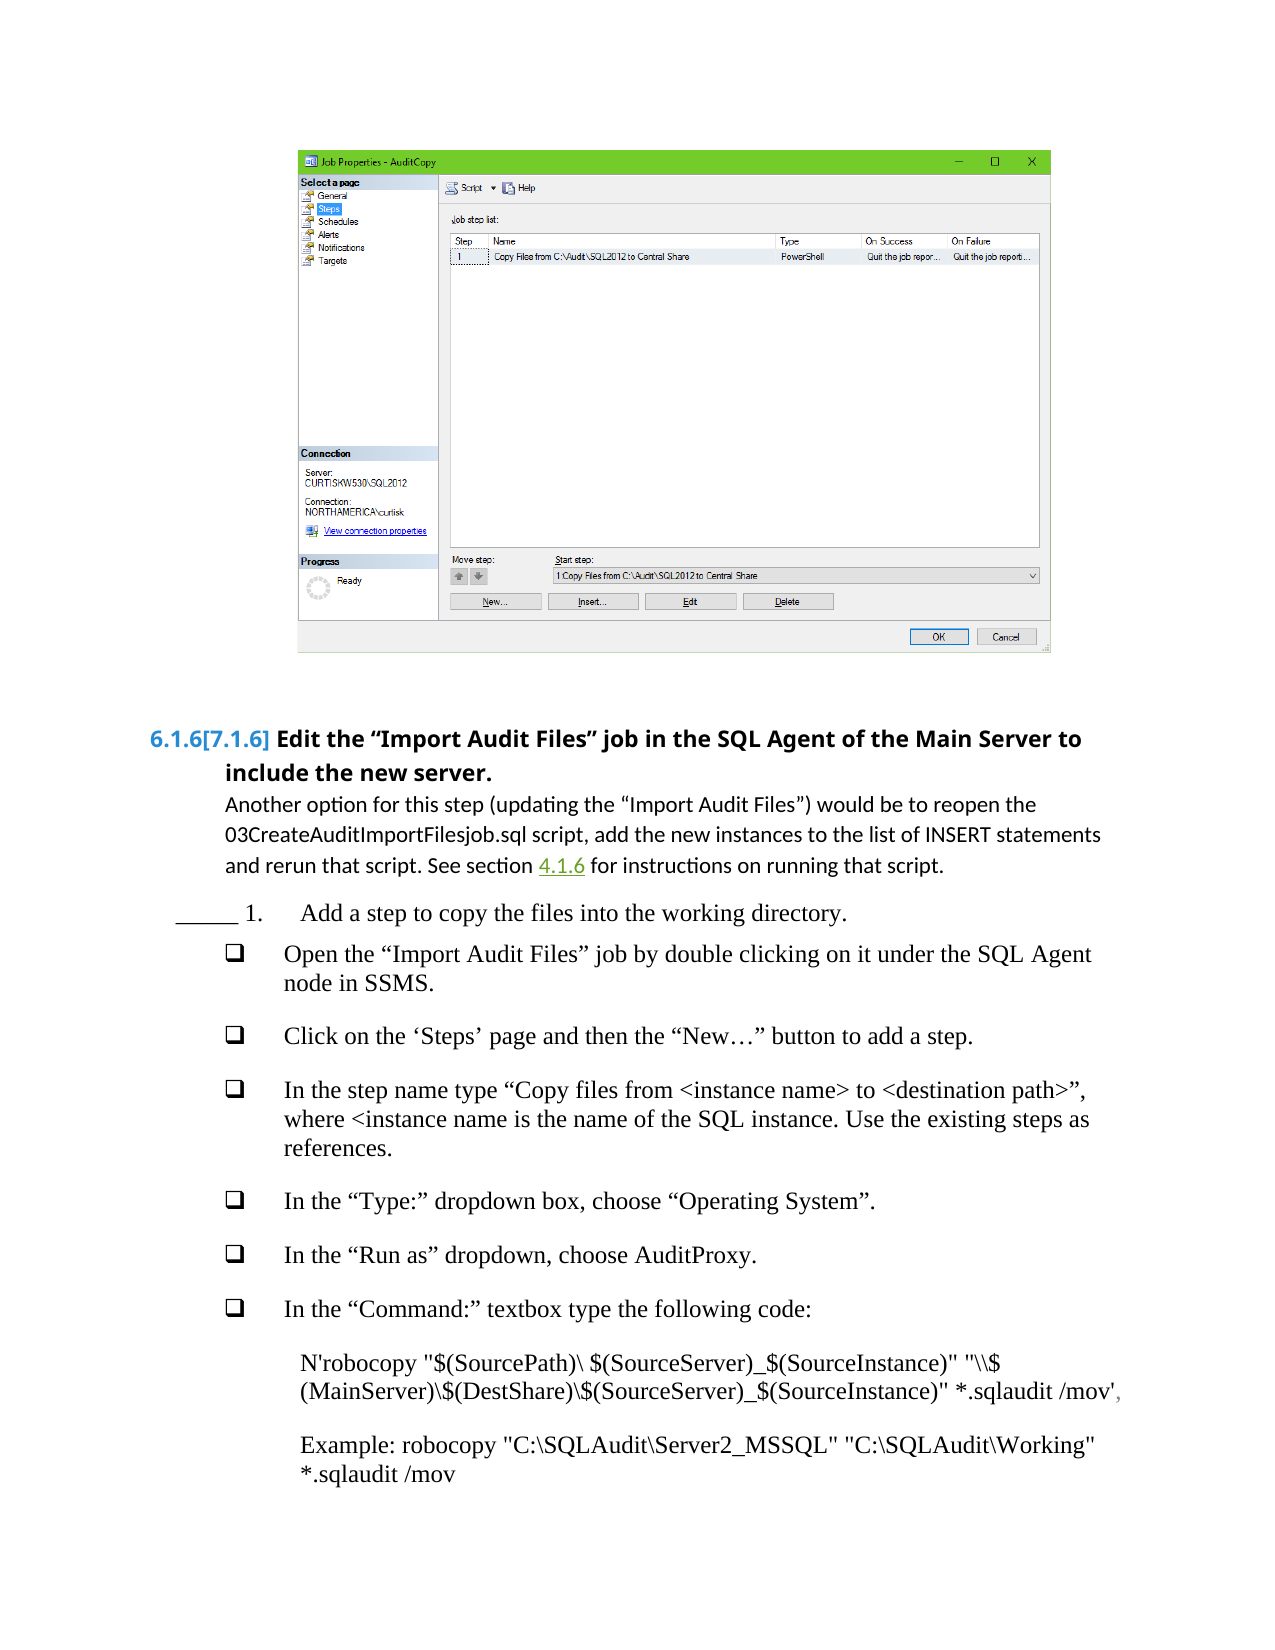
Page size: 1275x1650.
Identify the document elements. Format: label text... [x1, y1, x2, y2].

text In the “Command:” textbox type the following code: [224, 1294, 1125, 1323]
list Example: robocopy "C:\SQLAudit\Server2_MSSQL" "C:\SQLAudit\Working" *.sqlaudit /mov [300, 1430, 1125, 1488]
text In the “Type:” dropdown box, choose “Operating System”. [224, 1186, 1125, 1215]
text Open the “Import Audit Files” job by double clicking on it under the SQL Agent node in SSMS. [224, 939, 1125, 996]
text In the “Run as” dropdown, choose AuditProxy. [224, 1240, 1125, 1269]
list N'robocopy "$(SourcePath)\ $(SourceServer)_$(SourceInstance)" "\\$(MainServer)\$(DestShare)\$(SourceServer)_$(SourceInstance)" *.sqlaudit /mov', [300, 1348, 1125, 1405]
picture [297, 150, 1051, 653]
subtitle Edit the “Import Audit Files” job in the SQL Agent of the Main Server to include the new server. [150, 723, 1125, 788]
text Another option for this step (updating the “Import Audit Files”) would be to reopen the 03CreateAuditImportFilesjob.sql script, add the new instances to the list of INSERT statements and rerun that script. See section 4.1.6 for instructions on running that script. [225, 790, 1125, 879]
list Add a step to copy the files into the working directory. [150, 898, 1125, 926]
text Click on the ‘Steps’ page and then the “New…” button to add a step. [224, 1021, 1125, 1050]
text In the step name type “Copy files from <instance name> to <destination path>”, where <instance name is the name of the SQL instance. Use the existing steps as references. [224, 1075, 1125, 1161]
